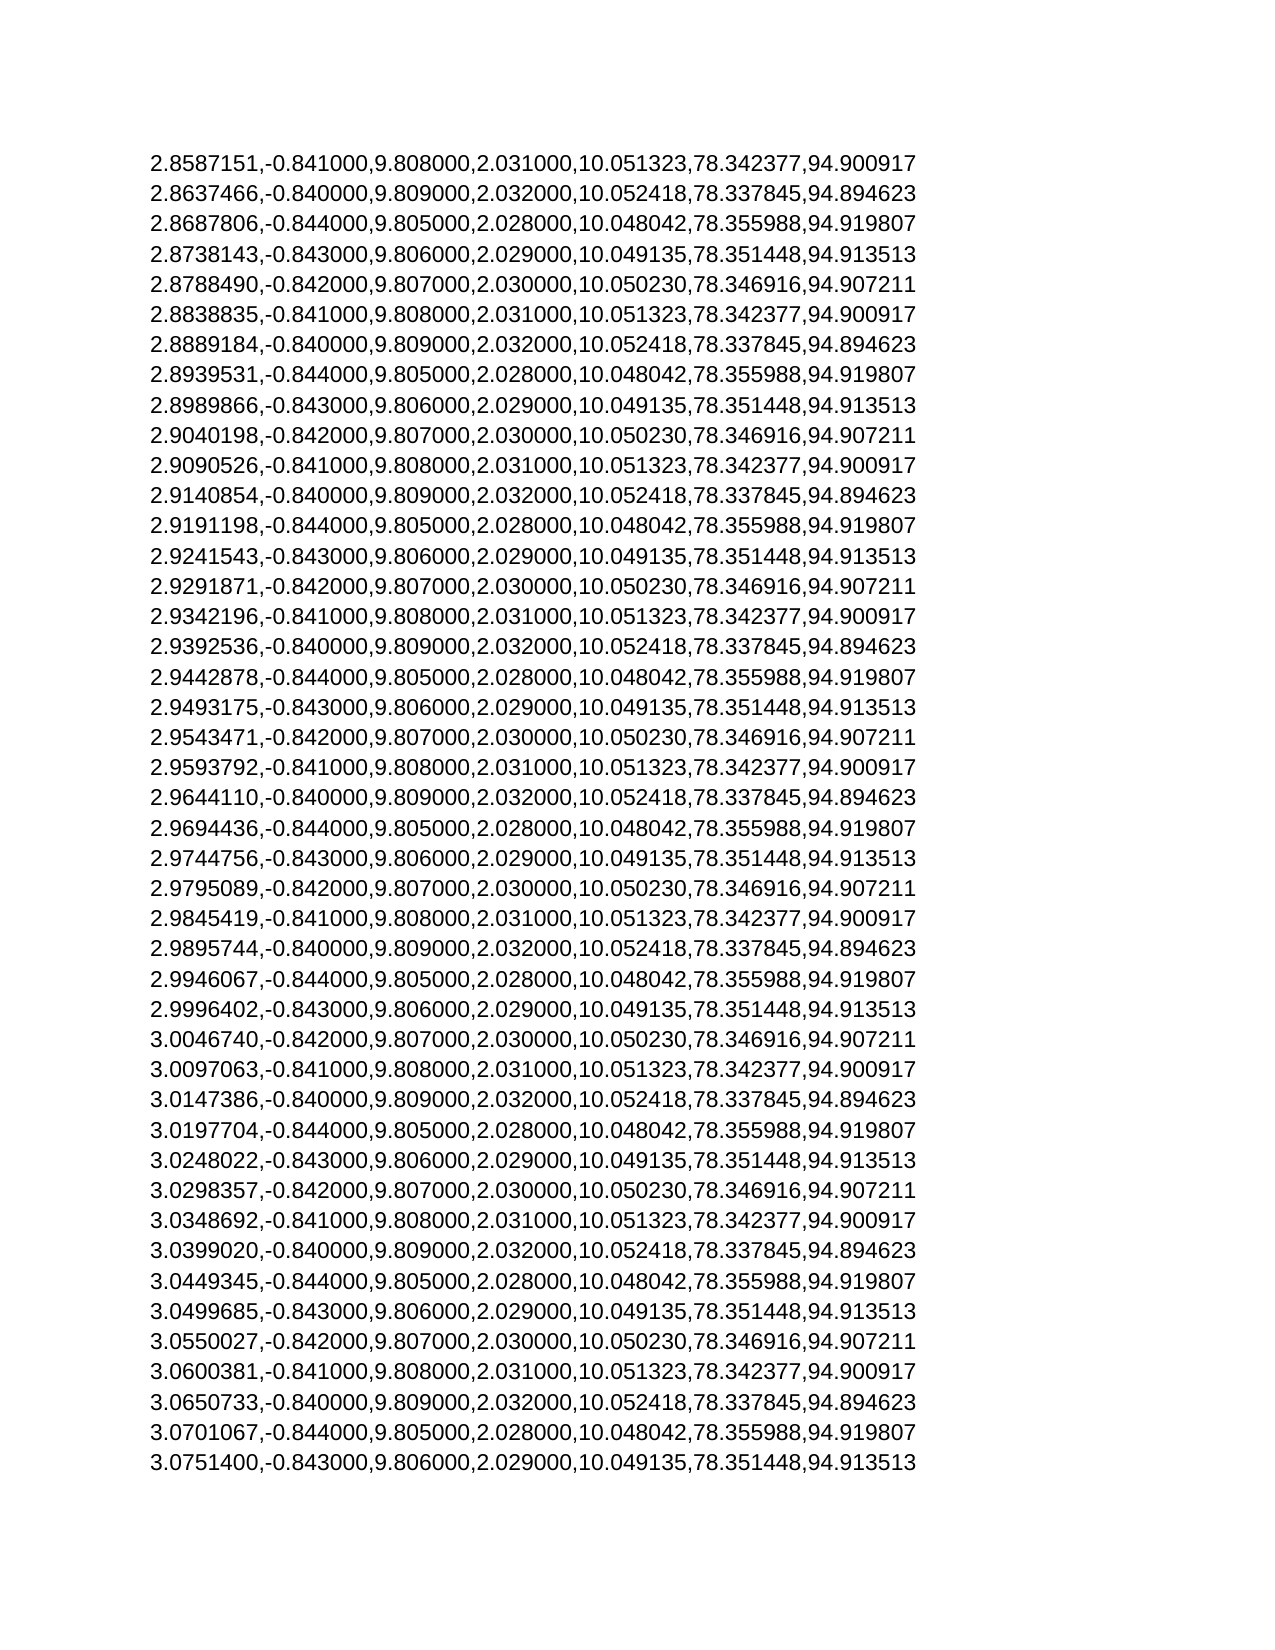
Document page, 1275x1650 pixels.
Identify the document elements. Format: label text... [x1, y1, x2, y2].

text 2.8889184,-0.840000,9.809000,2.032000,10.052418,78.337845,94.894623 [150, 331, 1125, 358]
text 3.0499685,-0.843000,9.806000,2.029000,10.049135,78.351448,94.913513 [150, 1298, 1125, 1324]
text 2.9090526,-0.841000,9.808000,2.031000,10.051323,78.342377,94.900917 [150, 452, 1125, 478]
text 2.9140854,-0.840000,9.809000,2.032000,10.052418,78.337845,94.894623 [150, 482, 1125, 509]
text 2.9795089,-0.842000,9.807000,2.030000,10.050230,78.346916,94.907211 [150, 875, 1125, 901]
text 3.0751400,-0.843000,9.806000,2.029000,10.049135,78.351448,94.913513 [150, 1449, 1125, 1475]
text 2.9644110,-0.840000,9.809000,2.032000,10.052418,78.337845,94.894623 [150, 784, 1125, 811]
text 3.0650733,-0.840000,9.809000,2.032000,10.052418,78.337845,94.894623 [150, 1388, 1125, 1415]
text 2.9946067,-0.844000,9.805000,2.028000,10.048042,78.355988,94.919807 [150, 966, 1125, 992]
text 3.0348692,-0.841000,9.808000,2.031000,10.051323,78.342377,94.900917 [150, 1207, 1125, 1234]
text 2.9291871,-0.842000,9.807000,2.030000,10.050230,78.346916,94.907211 [150, 573, 1125, 599]
text 2.8687806,-0.844000,9.805000,2.028000,10.048042,78.355988,94.919807 [150, 210, 1125, 237]
text 2.9895744,-0.840000,9.809000,2.032000,10.052418,78.337845,94.894623 [150, 935, 1125, 962]
text 2.9694436,-0.844000,9.805000,2.028000,10.048042,78.355988,94.919807 [150, 814, 1125, 841]
text 2.8939531,-0.844000,9.805000,2.028000,10.048042,78.355988,94.919807 [150, 361, 1125, 388]
text 2.8738143,-0.843000,9.806000,2.029000,10.049135,78.351448,94.913513 [150, 241, 1125, 267]
text 3.0298357,-0.842000,9.807000,2.030000,10.050230,78.346916,94.907211 [150, 1177, 1125, 1203]
text 2.8838835,-0.841000,9.808000,2.031000,10.051323,78.342377,94.900917 [150, 301, 1125, 327]
text 3.0449345,-0.844000,9.805000,2.028000,10.048042,78.355988,94.919807 [150, 1268, 1125, 1294]
text 2.9040198,-0.842000,9.807000,2.030000,10.050230,78.346916,94.907211 [150, 422, 1125, 448]
text 2.9996402,-0.843000,9.806000,2.029000,10.049135,78.351448,94.913513 [150, 996, 1125, 1022]
text 3.0399020,-0.840000,9.809000,2.032000,10.052418,78.337845,94.894623 [150, 1237, 1125, 1264]
text 3.0097063,-0.841000,9.808000,2.031000,10.051323,78.342377,94.900917 [150, 1056, 1125, 1083]
text 2.8989866,-0.843000,9.806000,2.029000,10.049135,78.351448,94.913513 [150, 392, 1125, 418]
text 2.9191198,-0.844000,9.805000,2.028000,10.048042,78.355988,94.919807 [150, 512, 1125, 539]
text 2.9845419,-0.841000,9.808000,2.031000,10.051323,78.342377,94.900917 [150, 905, 1125, 932]
text 2.9744756,-0.843000,9.806000,2.029000,10.049135,78.351448,94.913513 [150, 845, 1125, 871]
text 2.8788490,-0.842000,9.807000,2.030000,10.050230,78.346916,94.907211 [150, 271, 1125, 297]
text 3.0046740,-0.842000,9.807000,2.030000,10.050230,78.346916,94.907211 [150, 1026, 1125, 1052]
text 2.9493175,-0.843000,9.806000,2.029000,10.049135,78.351448,94.913513 [150, 694, 1125, 720]
text 2.9392536,-0.840000,9.809000,2.032000,10.052418,78.337845,94.894623 [150, 633, 1125, 660]
text 3.0550027,-0.842000,9.807000,2.030000,10.050230,78.346916,94.907211 [150, 1328, 1125, 1354]
text 3.0147386,-0.840000,9.809000,2.032000,10.052418,78.337845,94.894623 [150, 1086, 1125, 1113]
text 2.8637466,-0.840000,9.809000,2.032000,10.052418,78.337845,94.894623 [150, 180, 1125, 207]
text 3.0600381,-0.841000,9.808000,2.031000,10.051323,78.342377,94.900917 [150, 1358, 1125, 1385]
text 2.9241543,-0.843000,9.806000,2.029000,10.049135,78.351448,94.913513 [150, 543, 1125, 569]
text 3.0248022,-0.843000,9.806000,2.029000,10.049135,78.351448,94.913513 [150, 1147, 1125, 1173]
text 2.9442878,-0.844000,9.805000,2.028000,10.048042,78.355988,94.919807 [150, 663, 1125, 690]
text 2.9543471,-0.842000,9.807000,2.030000,10.050230,78.346916,94.907211 [150, 724, 1125, 750]
text 2.8587151,-0.841000,9.808000,2.031000,10.051323,78.342377,94.900917 [150, 150, 1125, 176]
text 3.0197704,-0.844000,9.805000,2.028000,10.048042,78.355988,94.919807 [150, 1117, 1125, 1143]
text 3.0701067,-0.844000,9.805000,2.028000,10.048042,78.355988,94.919807 [150, 1419, 1125, 1445]
text 2.9593792,-0.841000,9.808000,2.031000,10.051323,78.342377,94.900917 [150, 754, 1125, 781]
text 2.9342196,-0.841000,9.808000,2.031000,10.051323,78.342377,94.900917 [150, 603, 1125, 629]
